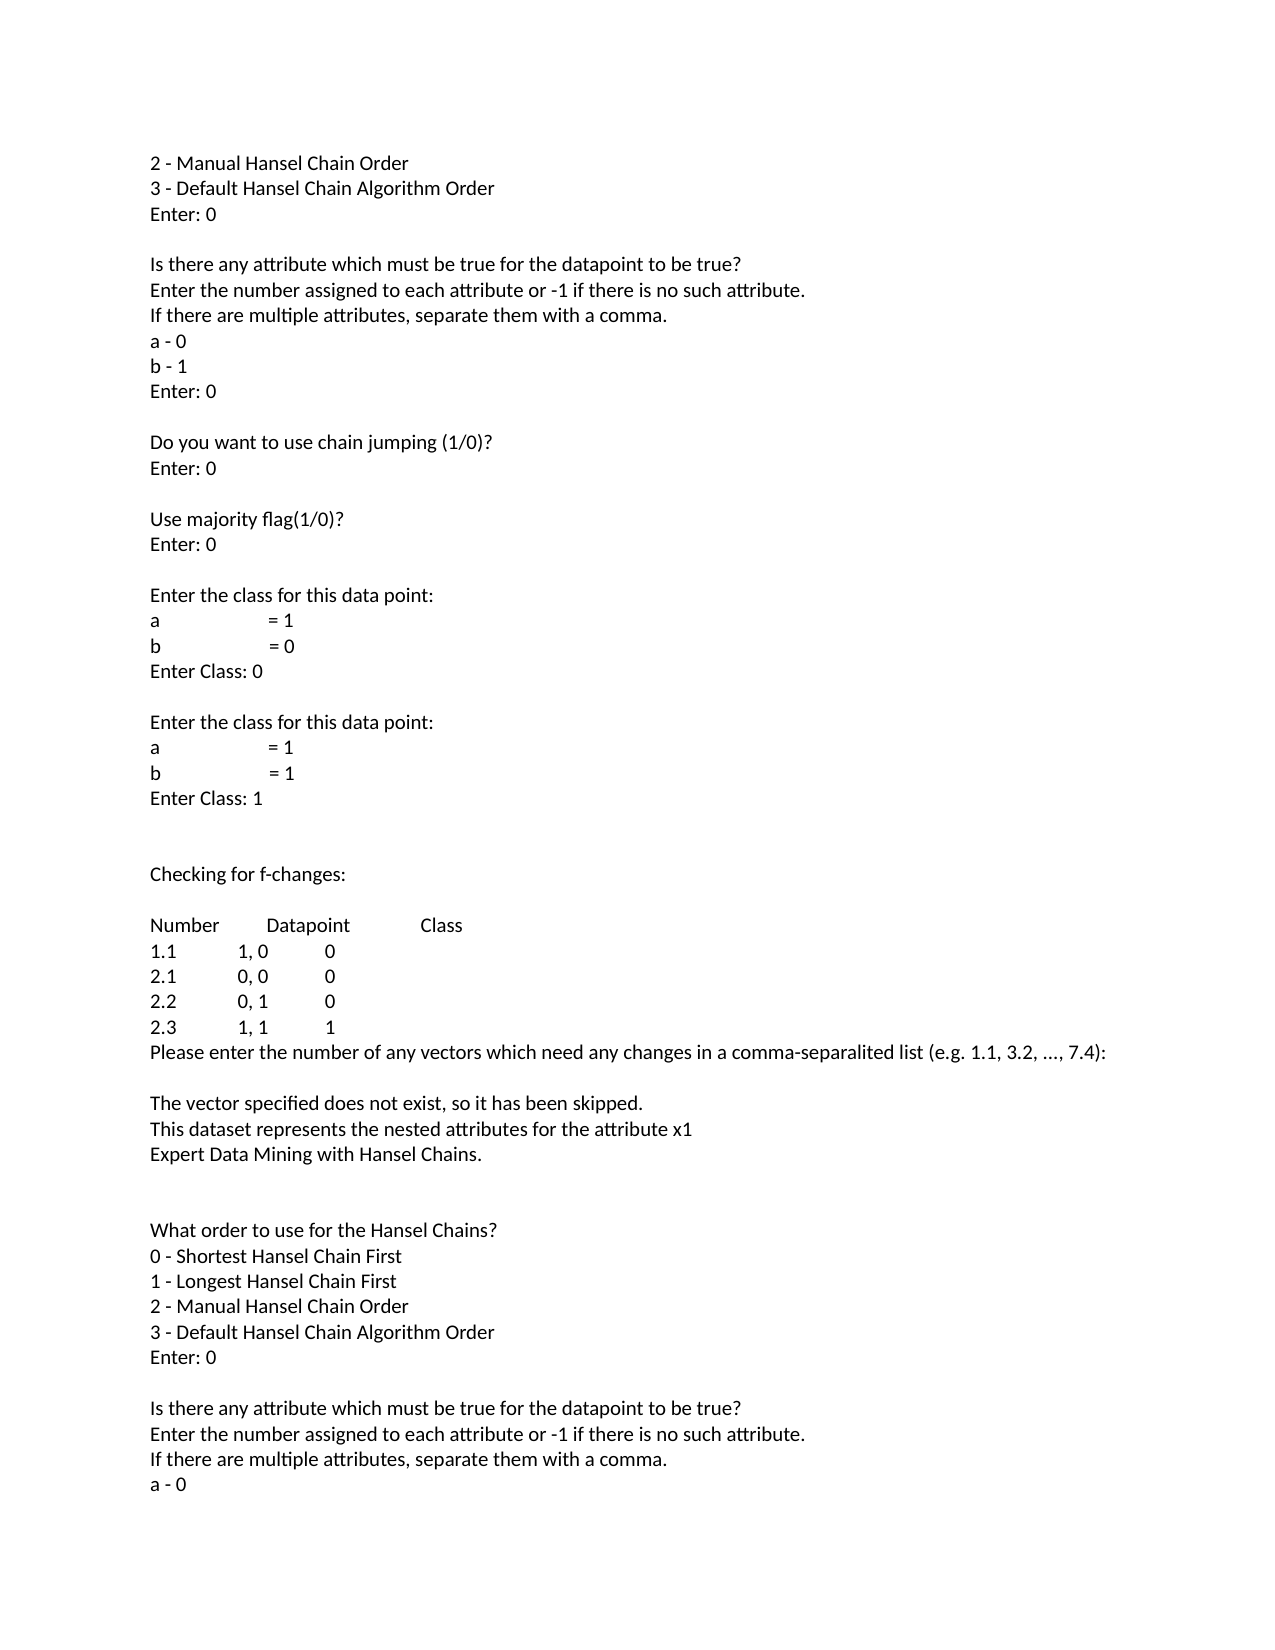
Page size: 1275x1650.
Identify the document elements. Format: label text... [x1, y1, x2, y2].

text This dataset represents the nested attributes for the attribute x1 [150, 1116, 1125, 1141]
text 2.2 0, 1 0 [150, 989, 1125, 1014]
text 2 - Manual Hansel Chain Order [150, 1294, 1125, 1319]
text a - 0 [150, 1472, 1125, 1497]
text Use majority flag(1/0)? [150, 506, 1125, 531]
text If there are multiple attributes, separate them with a comma. [150, 302, 1125, 328]
text 3 - Default Hansel Chain Algorithm Order [150, 1319, 1125, 1344]
text Do you want to use chain jumping (1/0)? [150, 429, 1125, 455]
text Enter: 0 [150, 455, 1125, 480]
text 2.3 1, 1 1 [150, 1014, 1125, 1039]
text 2.1 0, 0 0 [150, 963, 1125, 989]
text Enter the class for this data point: [150, 582, 1125, 607]
text Enter Class: 1 [150, 785, 1125, 811]
text Enter Class: 0 [150, 658, 1125, 684]
text a = 1 [150, 734, 1125, 760]
text If there are multiple attributes, separate them with a comma. [150, 1446, 1125, 1472]
text 2 - Manual Hansel Chain Order [150, 150, 1125, 175]
text 1 - Longest Hansel Chain First [150, 1268, 1125, 1294]
text b = 1 [150, 760, 1125, 785]
text Enter the class for this data point: [150, 709, 1125, 734]
text Please enter the number of any vectors which need any changes in a comma-separalited list (e.g. 1.1, 3.2, ..., 7.4): [150, 1039, 1125, 1065]
text Is there any attribute which must be true for the datapoint to be true? [150, 1395, 1125, 1421]
text Enter: 0 [150, 531, 1125, 557]
text b - 1 [150, 353, 1125, 379]
text 1.1 1, 0 0 [150, 938, 1125, 963]
text Is there any attribute which must be true for the datapoint to be true? [150, 252, 1125, 277]
text Enter: 0 [150, 379, 1125, 404]
text Number Datapoint Class [150, 912, 1125, 938]
text Enter: 0 [150, 1344, 1125, 1370]
text What order to use for the Hansel Chains? [150, 1217, 1125, 1243]
text a = 1 [150, 607, 1125, 633]
text Enter the number assigned to each attribute or -1 if there is no such attribute. [150, 277, 1125, 302]
text 3 - Default Hansel Chain Algorithm Order [150, 175, 1125, 201]
text The vector specified does not exist, so it has been skipped. [150, 1090, 1125, 1116]
text Enter: 0 [150, 201, 1125, 226]
text 0 - Shortest Hansel Chain First [150, 1243, 1125, 1268]
text Expert Data Mining with Hansel Chains. [150, 1141, 1125, 1167]
text a - 0 [150, 328, 1125, 353]
text Enter the number assigned to each attribute or -1 if there is no such attribute. [150, 1421, 1125, 1446]
text Checking for f-changes: [150, 862, 1125, 887]
text b = 0 [150, 633, 1125, 658]
